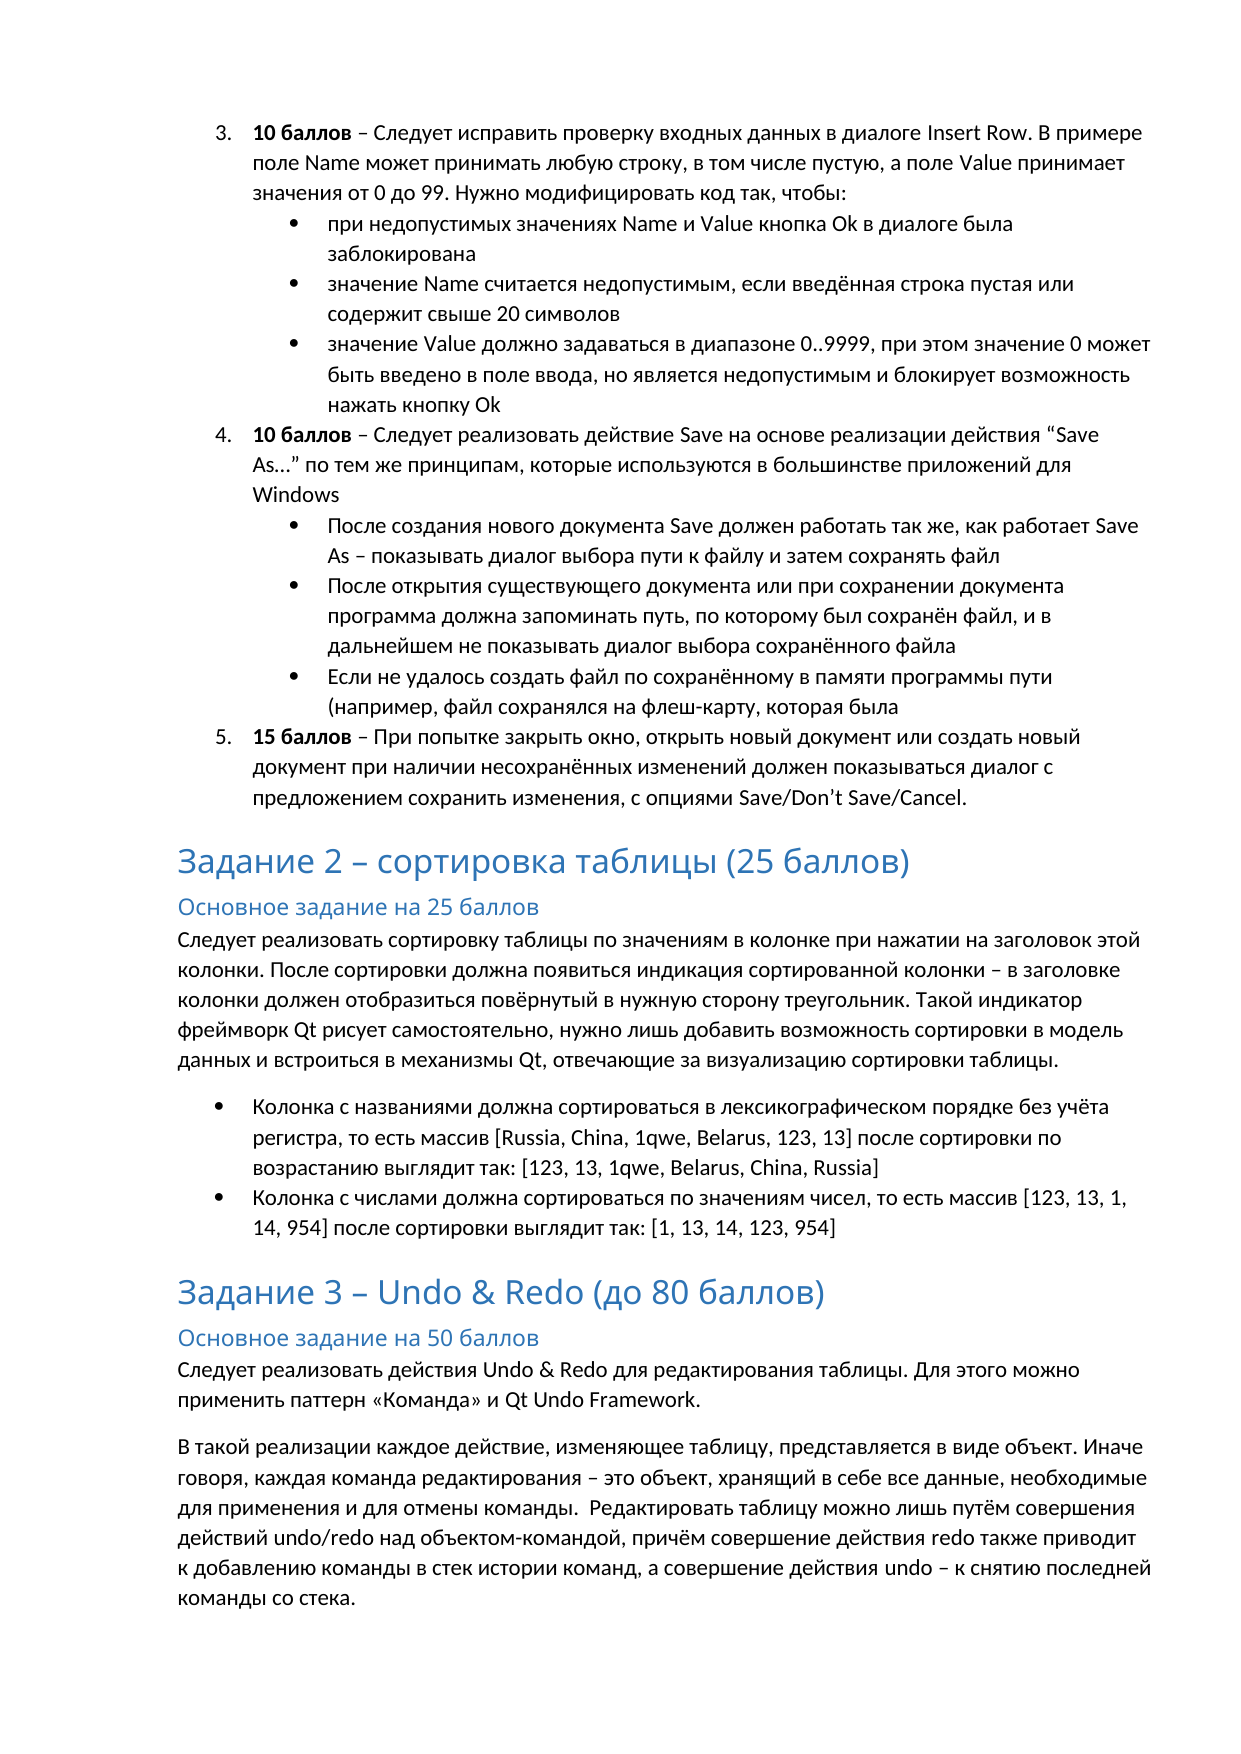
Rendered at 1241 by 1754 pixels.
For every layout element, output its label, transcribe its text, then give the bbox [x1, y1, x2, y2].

list при недопустимых значениях Name и Value кнопка Ok в диалоге была заблокирована [290, 209, 1152, 267]
list Колонка с названиями должна сортироваться в лексикографическом порядке без учёта регистра, то есть массив [Russia, China, 1qwe, Belarus, 123, 13] после сортировки по возрастанию выглядит так: [123, 13, 1qwe, Belarus, China, Russia] [215, 1092, 1152, 1181]
list значение Value должно задаваться в диапазоне 0..9999, при этом значение 0 может быть введено в поле ввода, но является недопустимым и блокирует возможность нажать кнопку Ok [290, 329, 1152, 418]
list Колонка с числами должна сортироваться по значениям чисел, то есть массив [123, 13, 1, 14, 954] после сортировки выглядит так: [1, 13, 14, 123, 954] [215, 1183, 1152, 1241]
list После создания нового документа Save должен работать так же, как работает Save As – показывать диалог выбора пути к файлу и затем сохранять файл [290, 511, 1152, 569]
text В такой реализации каждое действие, изменяющее таблицу, представляется в виде объект. Иначе говоря, каждая команда редактирования – это объект, хранящий в себе все данные, необходимые для применения и для отмены команды. Редактировать таблицу можно лишь путём совершения действий undo/redo над объектом-командой, причём совершение действия redo также приводит к добавлению команды в стек истории команд, а совершение действия undo – к снятию последней команды со стека. [177, 1432, 1152, 1612]
list значение Name считается недопустимым, если введённая строка пустая или содержит свыше 20 символов [290, 269, 1152, 327]
list 15 баллов – При попытке закрыть окно, открыть новый документ или создать новый документ при наличии несохранённых изменений должен показываться диалог с предложением сохранить изменения, с опциями Save/Don’t Save/Cancel. [215, 722, 1152, 811]
list 10 баллов – Следует реализовать действие Save на основе реализации действия “Save As…” по тем же принципам, которые используются в большинстве приложений для Windows [215, 420, 1152, 509]
text Следует реализовать действия Undo & Redo для редактирования таблицы. Для этого можно применить паттерн «Команда» и Qt Undo Framework. [177, 1355, 1152, 1414]
list После открытия существующего документа или при сохранении документа программа должна запоминать путь, по которому был сохранён файл, и в дальнейшем не показывать диалог выбора сохранённого файла [290, 571, 1152, 660]
subtitle Задание 3 – Undo & Redo (до 80 баллов) [177, 1268, 1152, 1314]
subtitle Задание 2 – сортировка таблицы (25 баллов) [177, 838, 1152, 883]
text Следует реализовать сортировку таблицы по значениям в колонке при нажатии на заголовок этой колонки. После сортировки должна появиться индикация сортированной колонки – в заголовке колонки должен отобразиться повёрнутый в нужную сторону треугольник. Такой индикатор фреймворк Qt рисует самостоятельно, нужно лишь добавить возможность сортировки в модель данных и встроиться в механизмы Qt, отвечающие за визуализацию сортировки таблицы. [177, 925, 1152, 1074]
subtitle Основное задание на 50 баллов [177, 1322, 1152, 1353]
list 10 баллов – Следует исправить проверку входных данных в диалоге Insert Row. В примере поле Name может принимать любую строку, в том числе пустую, а поле Value принимает значения от 0 до 99. Нужно модифицировать код так, чтобы: [215, 118, 1152, 207]
subtitle Основное задание на 25 баллов [177, 891, 1152, 922]
list Если не удалось создать файл по сохранённому в памяти программы пути (например, файл сохранялся на флеш-карту, которая была [290, 662, 1152, 720]
